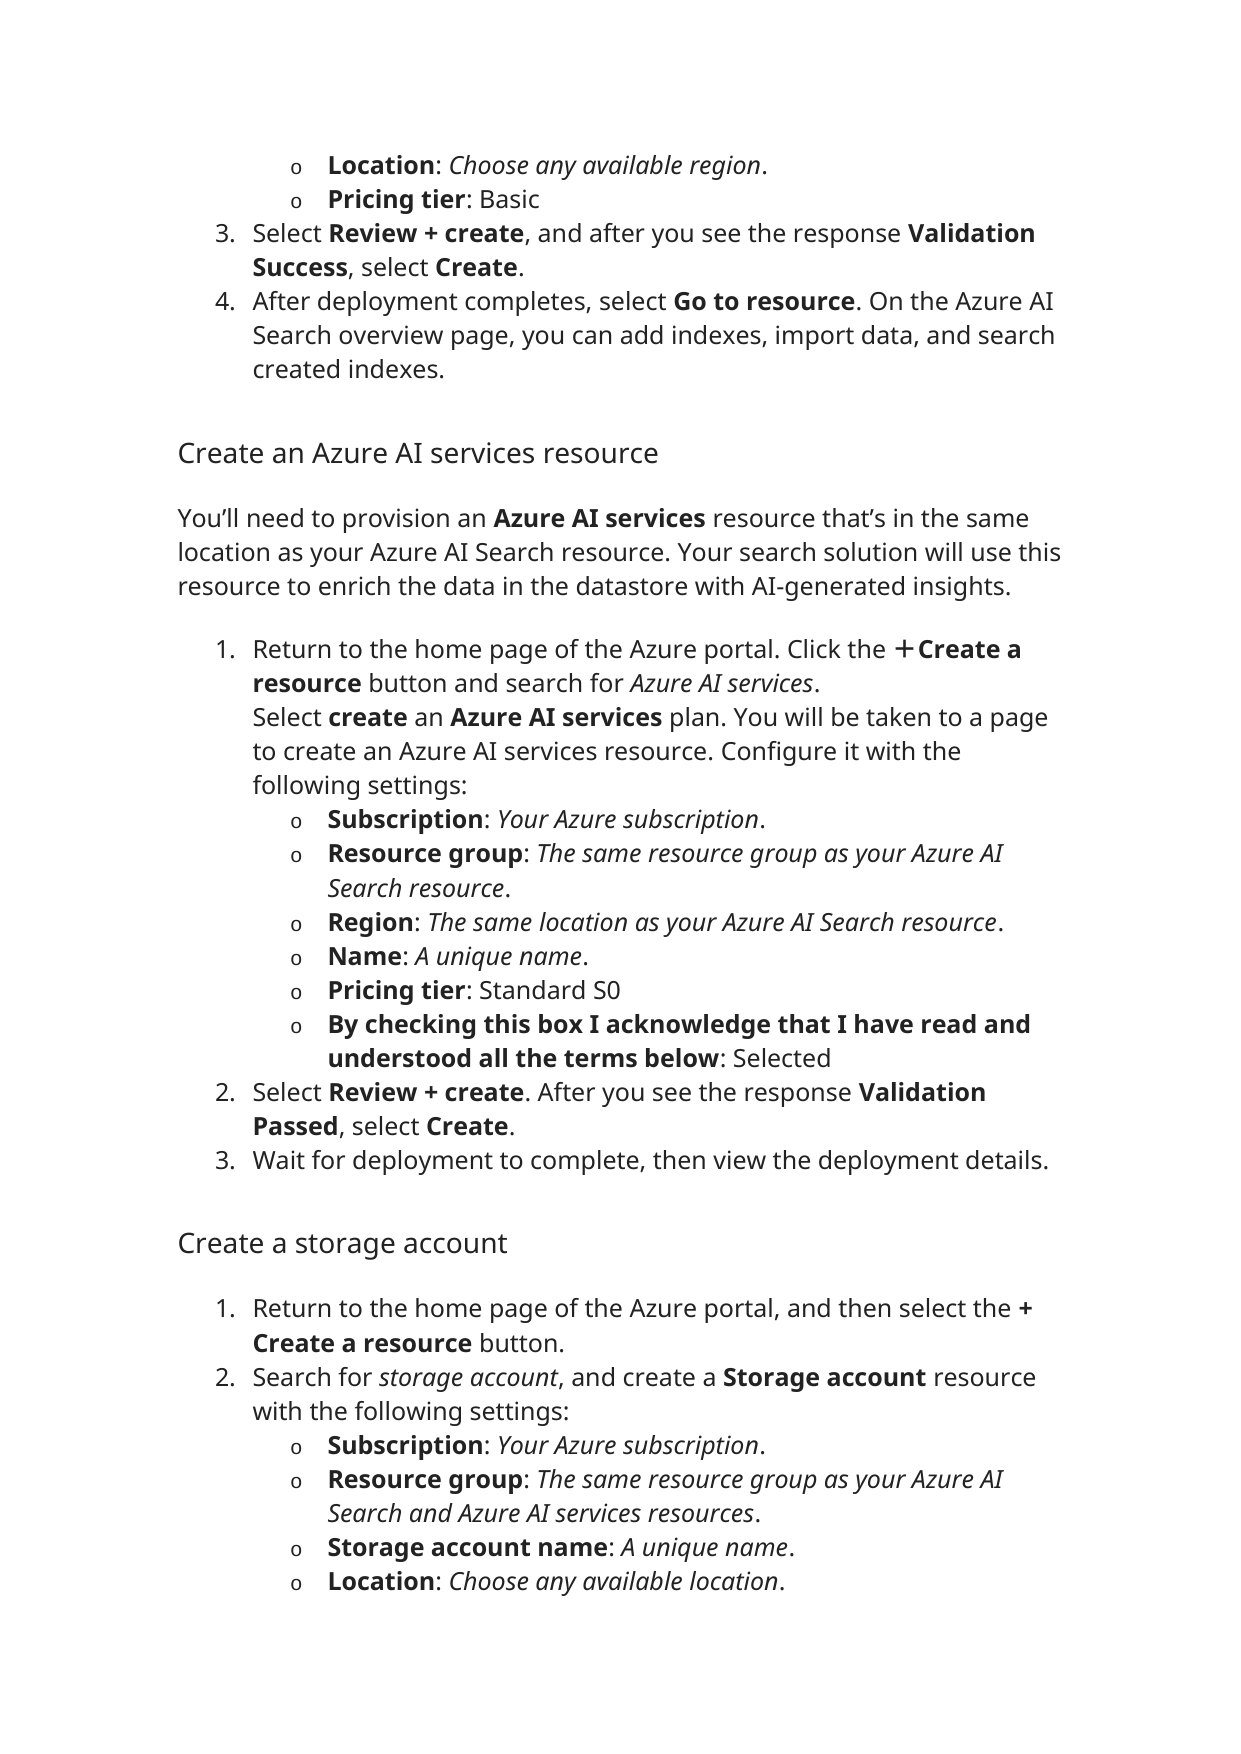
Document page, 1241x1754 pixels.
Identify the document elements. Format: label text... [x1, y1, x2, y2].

list Pricing tier: Standard S0 [290, 972, 1063, 1006]
list Subscription: Your Azure subscription. [290, 802, 1063, 836]
list Pricing tier: Basic [290, 182, 1063, 216]
list By checking this box I acknowledge that I have read and understood all the terms below: Selected [290, 1006, 1063, 1074]
list Location: Choose any available location. [290, 1564, 1063, 1598]
list Location: Choose any available region. [290, 148, 1063, 182]
text Create an Azure AI services resource [177, 433, 1063, 471]
list Return to the home page of the Azure portal. Click the ＋Create a resource button and search for Azure AI services. Select create an Azure AI services plan. You will be taken to a page to create an Azure AI services resource. Configure it with the following settings: [215, 632, 1063, 802]
list After deployment completes, select Go to resource. On the Azure AI Search overview page, you can add indexes, import data, and search created indexes. [215, 284, 1063, 386]
list Subscription: Your Azure subscription. [290, 1427, 1063, 1461]
list Storage account name: A unique name. [290, 1529, 1063, 1564]
list Search for storage account, and create a Storage account resource with the following settings: [215, 1359, 1063, 1427]
list Resource group: The same resource group as your Azure AI Search and Azure AI services resources. [290, 1461, 1063, 1529]
list Select Review + create. After you see the response Validation Passed, select Create. [215, 1074, 1063, 1143]
list Return to the home page of the Azure portal, and then select the + Create a resource button. [215, 1291, 1063, 1359]
list Region: The same location as your Azure AI Search resource. [290, 904, 1063, 938]
list Select Review + create, and after you see the response Validation Success, select Create. [215, 216, 1063, 284]
list Name: A unique name. [290, 938, 1063, 972]
list Resource group: The same resource group as your Azure AI Search resource. [290, 836, 1063, 904]
text Create a storage account [177, 1224, 1063, 1262]
text You’ll need to provision an Azure AI services resource that’s in the same location as your Azure AI Search resource. Your search solution will use this resource to enrich the data in the datastore with AI-generated insights. [177, 500, 1063, 603]
list Wait for deployment to complete, then view the deployment details. [215, 1143, 1063, 1177]
